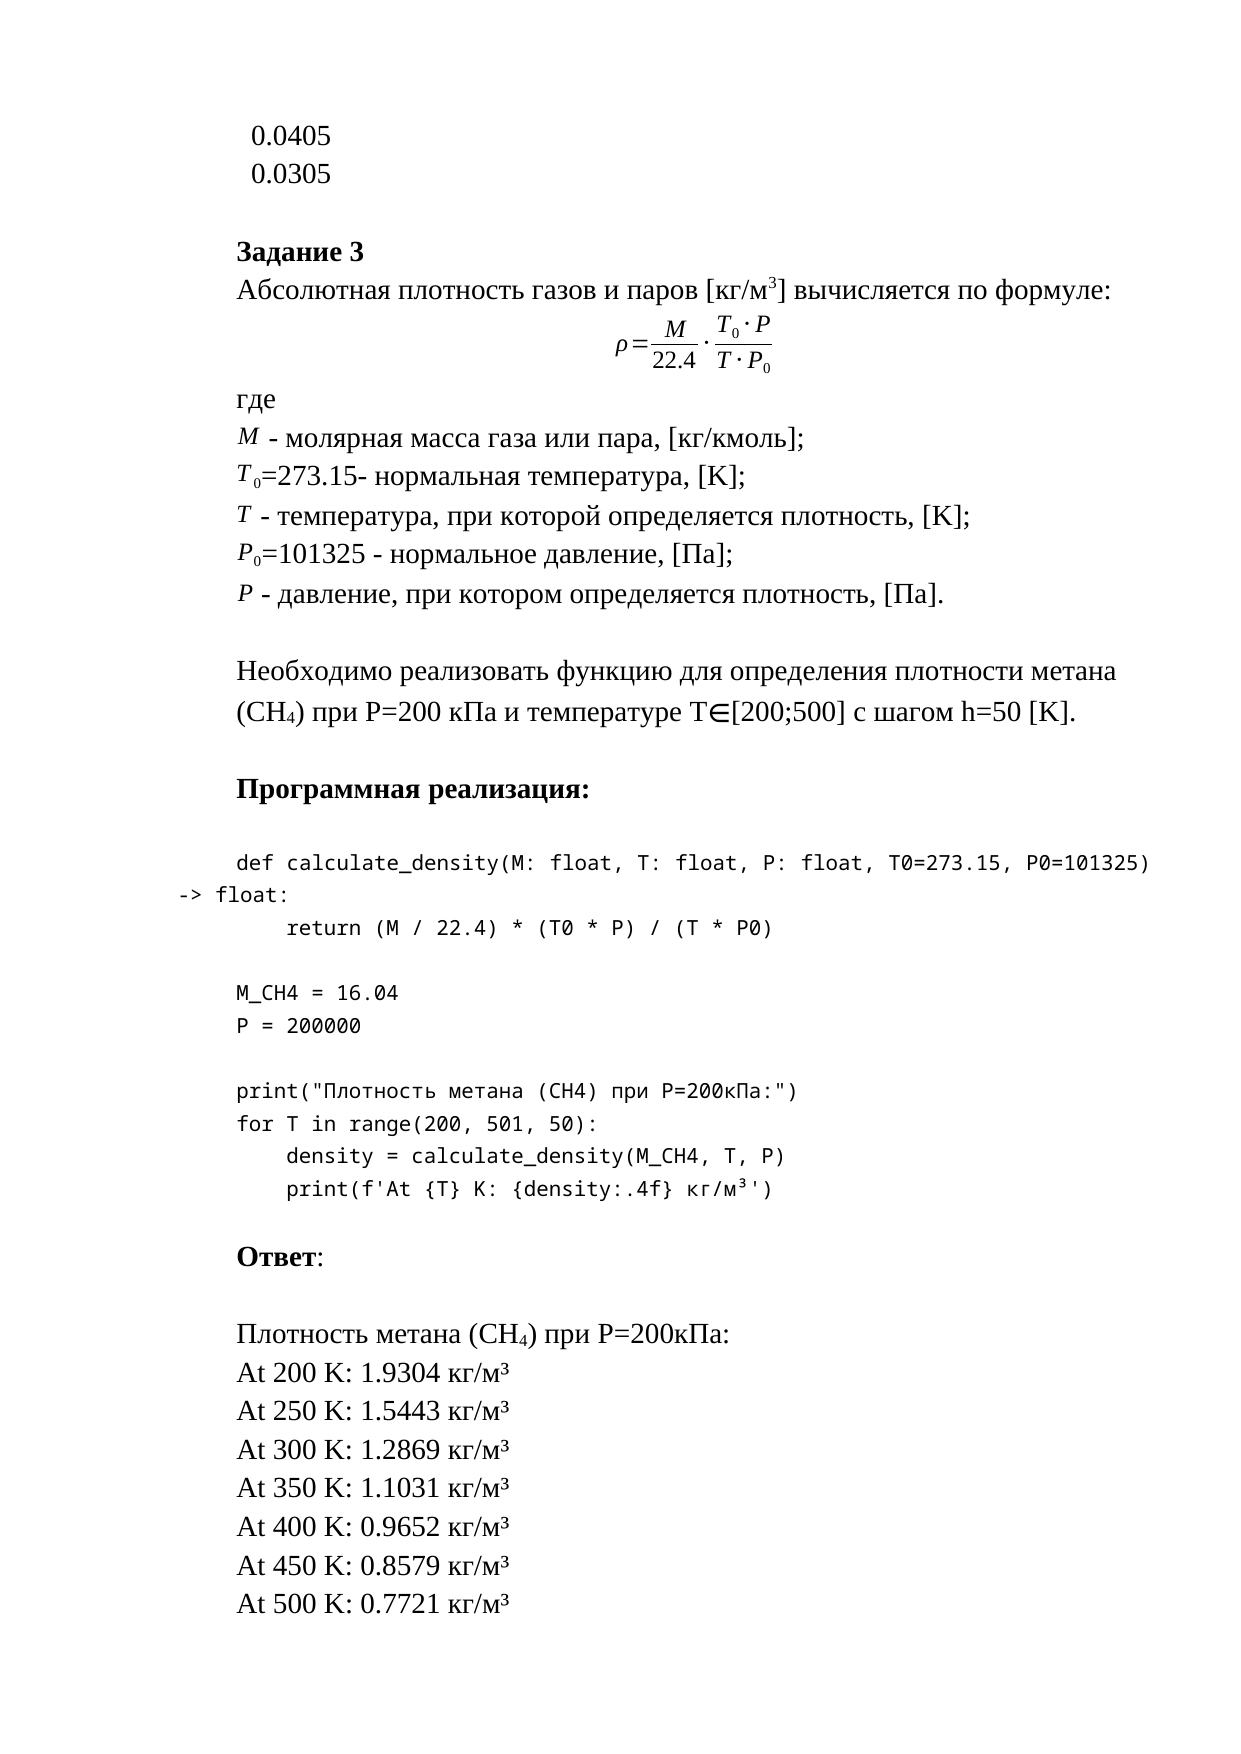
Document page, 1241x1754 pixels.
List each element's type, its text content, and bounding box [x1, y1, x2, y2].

text density = calculate_density(M_CH4, T, P) [177, 1141, 1152, 1170]
text Программная реализация: [177, 771, 1152, 804]
text - молярная масса газа или пара, [кг/кмоль]; [177, 420, 1152, 453]
text M_CH4 = 16.04 [177, 978, 1152, 1007]
text At 200 K: 1.9304 кг/м³ [177, 1355, 1152, 1388]
text P = 200000 [177, 1011, 1152, 1039]
text =273.15- нормальная температура, [K]; [177, 458, 1152, 493]
text At 250 K: 1.5443 кг/м³ [177, 1393, 1152, 1427]
text где [177, 381, 1152, 415]
text return (M / 22.4) * (T0 * P) / (T * P0) [177, 913, 1152, 942]
text (CH4) при P=200 кПа и температуре T∈[200;500] с шагом h=50 [K]. [177, 692, 1152, 727]
text - давление, при котором определяется плотность, [Па]. [177, 576, 1152, 610]
text Плотность метана (CH4) при P=200кПа: [177, 1316, 1152, 1350]
text def calculate_density(M: float, T: float, P: float, T0=273.15, P0=101325) -> float: [177, 848, 1152, 909]
text At 300 K: 1.2869 кг/м³ [177, 1432, 1152, 1466]
text At 450 K: 0.8579 кг/м³ [177, 1548, 1152, 1581]
text Абсолютная плотность газов и паров [кг/м3] вычисляется по формуле: [177, 272, 1152, 306]
text for T in range(200, 501, 50): [177, 1109, 1152, 1137]
text At 350 K: 1.1031 кг/м³ [177, 1471, 1152, 1504]
text Задание 3 [177, 234, 1152, 267]
text Необходимо реализовать функцию для определения плотности метана [177, 653, 1152, 687]
text 0.0405 [177, 118, 1152, 152]
text 0.0305 [177, 157, 1152, 190]
text print(f'At {T} K: {density:.4f} кг/м³') [177, 1174, 1152, 1202]
text At 500 K: 0.7721 кг/м³ [177, 1586, 1152, 1620]
text print("Плотность метана (CH4) при P=200кПа:") [177, 1076, 1152, 1105]
text =101325 - нормальное давление, [Па]; [177, 537, 1152, 571]
text At 400 K: 0.9652 кг/м³ [177, 1509, 1152, 1543]
text Ответ: [177, 1239, 1152, 1273]
text - температура, при которой определяется плотность, [K]; [177, 498, 1152, 532]
